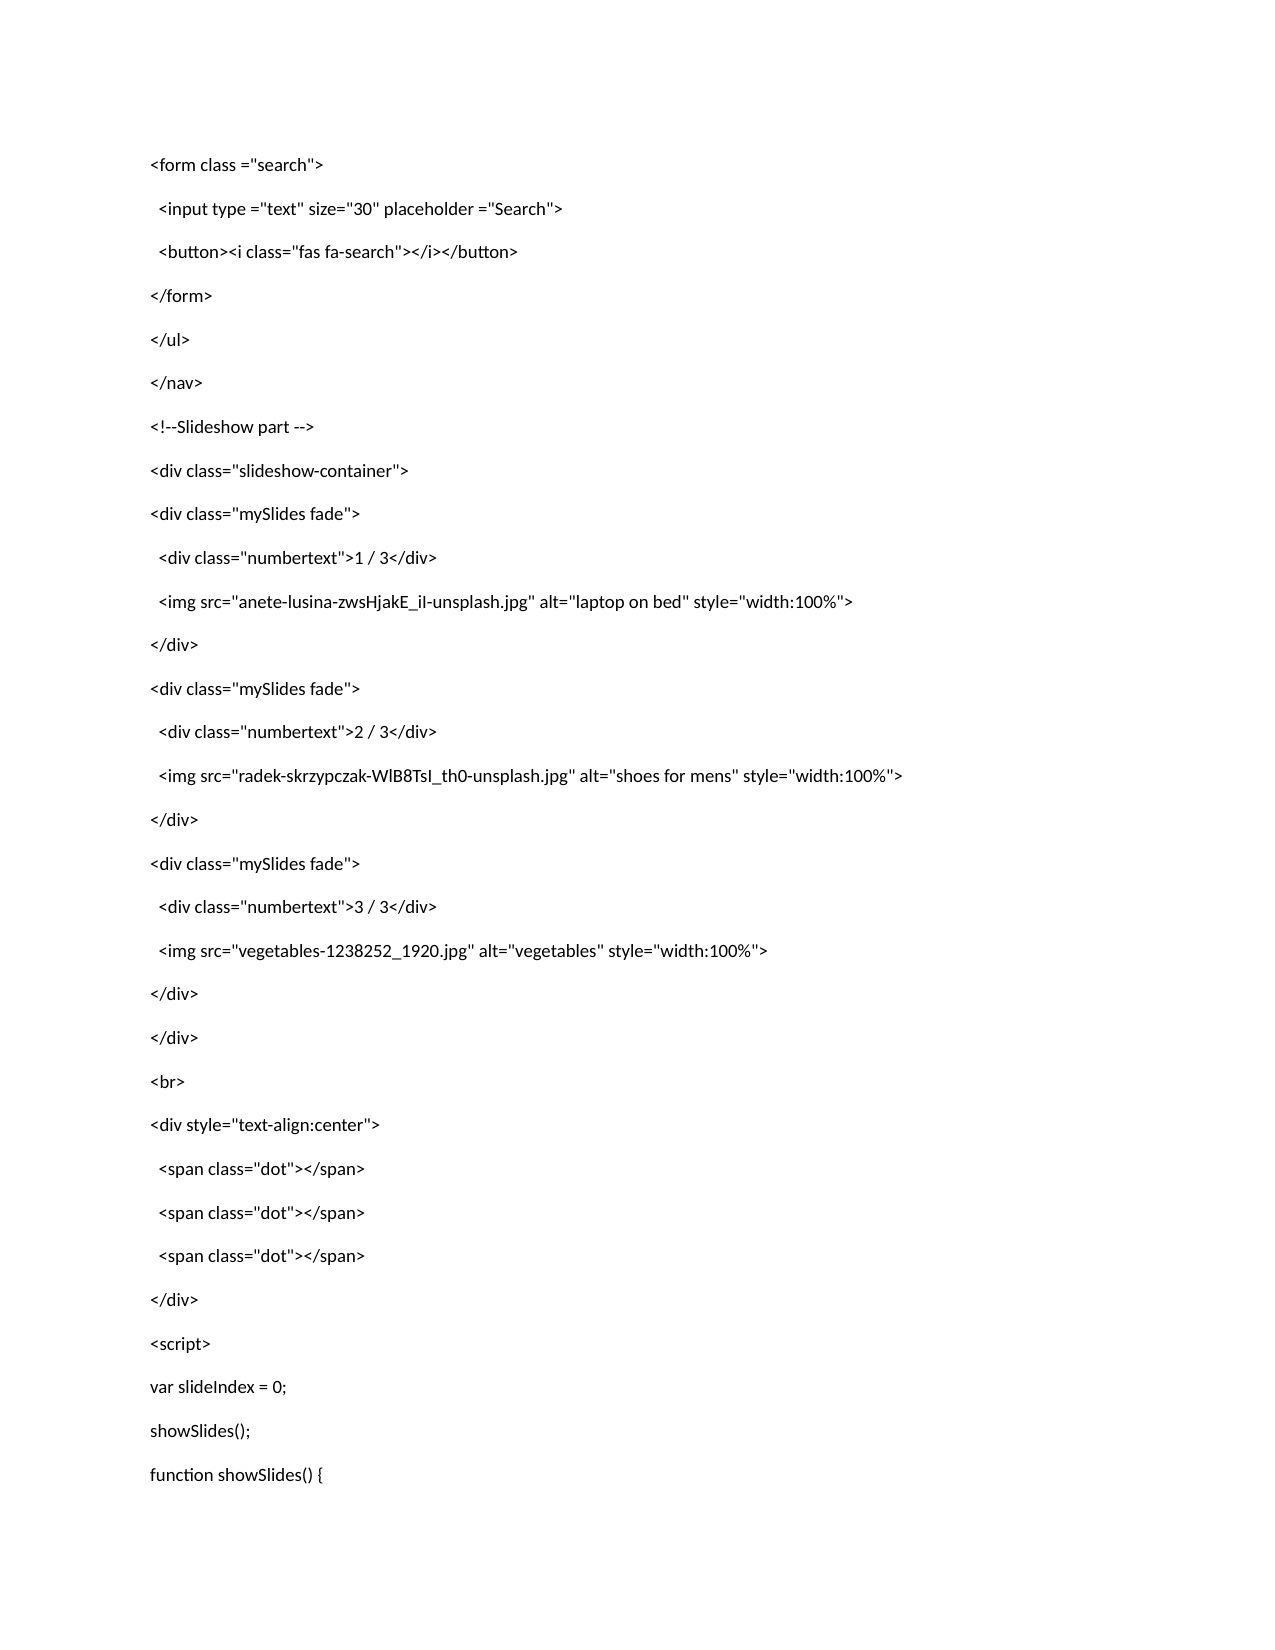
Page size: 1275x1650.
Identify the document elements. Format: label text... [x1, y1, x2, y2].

text <br> [150, 1067, 1125, 1093]
text <span class="dot"></span> [150, 1154, 1125, 1181]
text <div class="numbertext">2 / 3</div> [150, 717, 1125, 744]
text showSlides(); [150, 1416, 1125, 1443]
text <div class="mySlides fade"> [150, 674, 1125, 701]
text <span class="dot"></span> [150, 1197, 1125, 1224]
text <form class ="search"> [150, 150, 1125, 177]
text <button><i class="fas fa-search"></i></button> [150, 237, 1125, 264]
text <div style="text-align:center"> [150, 1110, 1125, 1137]
text </form> [150, 281, 1125, 308]
text <div class="numbertext">1 / 3</div> [150, 543, 1125, 570]
text <img src="vegetables-1238252_1920.jpg" alt="vegetables" style="width:100%"> [150, 936, 1125, 963]
text </div> [150, 979, 1125, 1006]
text <img src="radek-skrzypczak-WlB8TsI_th0-unsplash.jpg" alt="shoes for mens" style="width:100%"> [150, 761, 1125, 788]
text </div> [150, 805, 1125, 832]
text <script> [150, 1328, 1125, 1355]
text <!--Slideshow part --> [150, 412, 1125, 439]
text <div class="mySlides fade"> [150, 848, 1125, 875]
text function showSlides() { [150, 1459, 1125, 1486]
text <div class="mySlides fade"> [150, 499, 1125, 526]
text <div class="slideshow-container"> [150, 456, 1125, 482]
text <span class="dot"></span> [150, 1241, 1125, 1268]
text var slideIndex = 0; [150, 1372, 1125, 1399]
text </nav> [150, 368, 1125, 395]
text </ul> [150, 324, 1125, 352]
text </div> [150, 630, 1125, 657]
text </div> [150, 1023, 1125, 1050]
text <img src="anete-lusina-zwsHjakE_iI-unsplash.jpg" alt="laptop on bed" style="width:100%"> [150, 586, 1125, 613]
text <input type ="text" size="30" placeholder ="Search"> [150, 194, 1125, 221]
text </div> [150, 1285, 1125, 1312]
text <div class="numbertext">3 / 3</div> [150, 892, 1125, 919]
